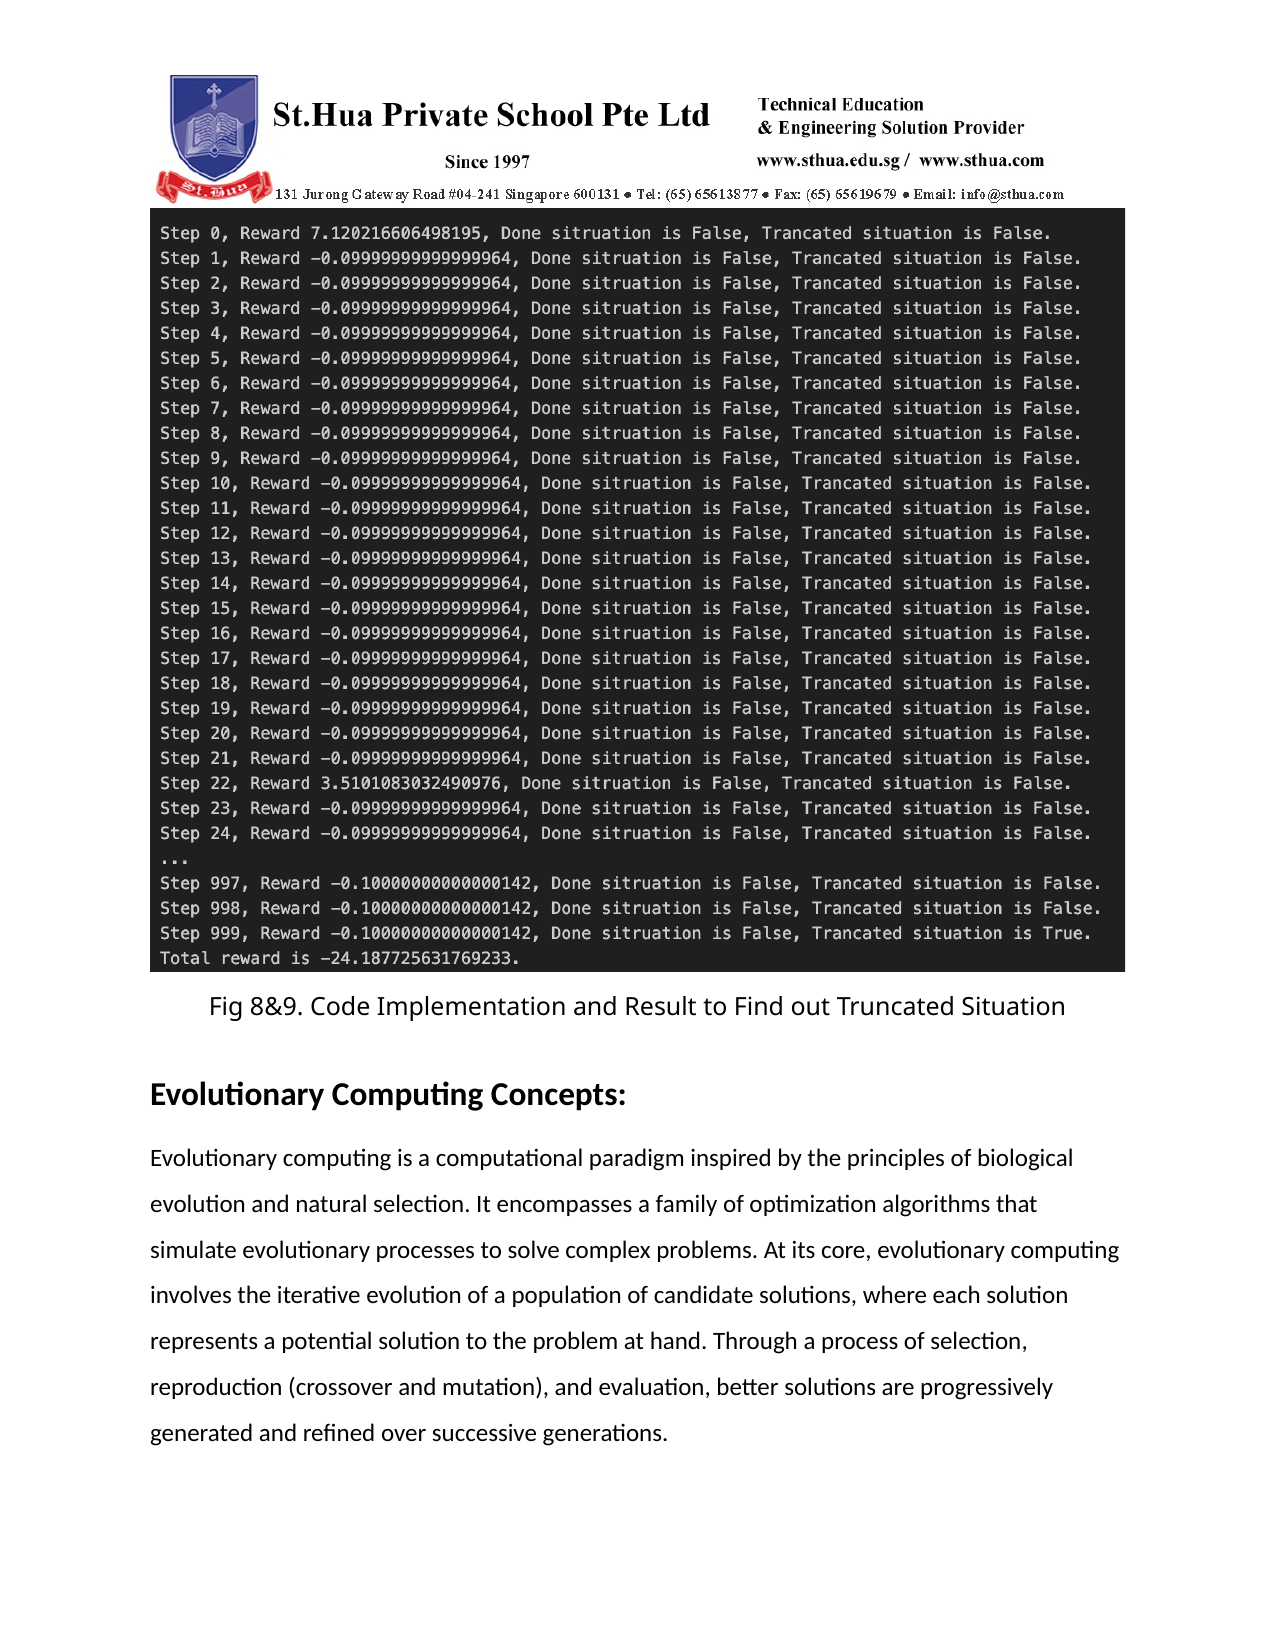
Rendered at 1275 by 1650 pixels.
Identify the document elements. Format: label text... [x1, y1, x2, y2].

text Evolutionary computing is a computational paradigm inspired by the principles of biological evolution and natural selection. It encompasses a family of optimization algorithms that simulate evolutionary processes to solve complex problems. At its core, evolutionary computing involves the iterative evolution of a population of candidate solutions, where each solution represents a potential solution to the problem at hand. Through a process of selection, reproduction (crossover and mutation), and evaluation, better solutions are progressively generated and refined over successive generations. [150, 1142, 1125, 1447]
subtitle Evolutionary Computing Concepts: [150, 1073, 1125, 1114]
picture [150, 75, 1125, 972]
text Fig 8&9. Code Implementation and Result to Find out Truncated Situation [150, 988, 1125, 1022]
